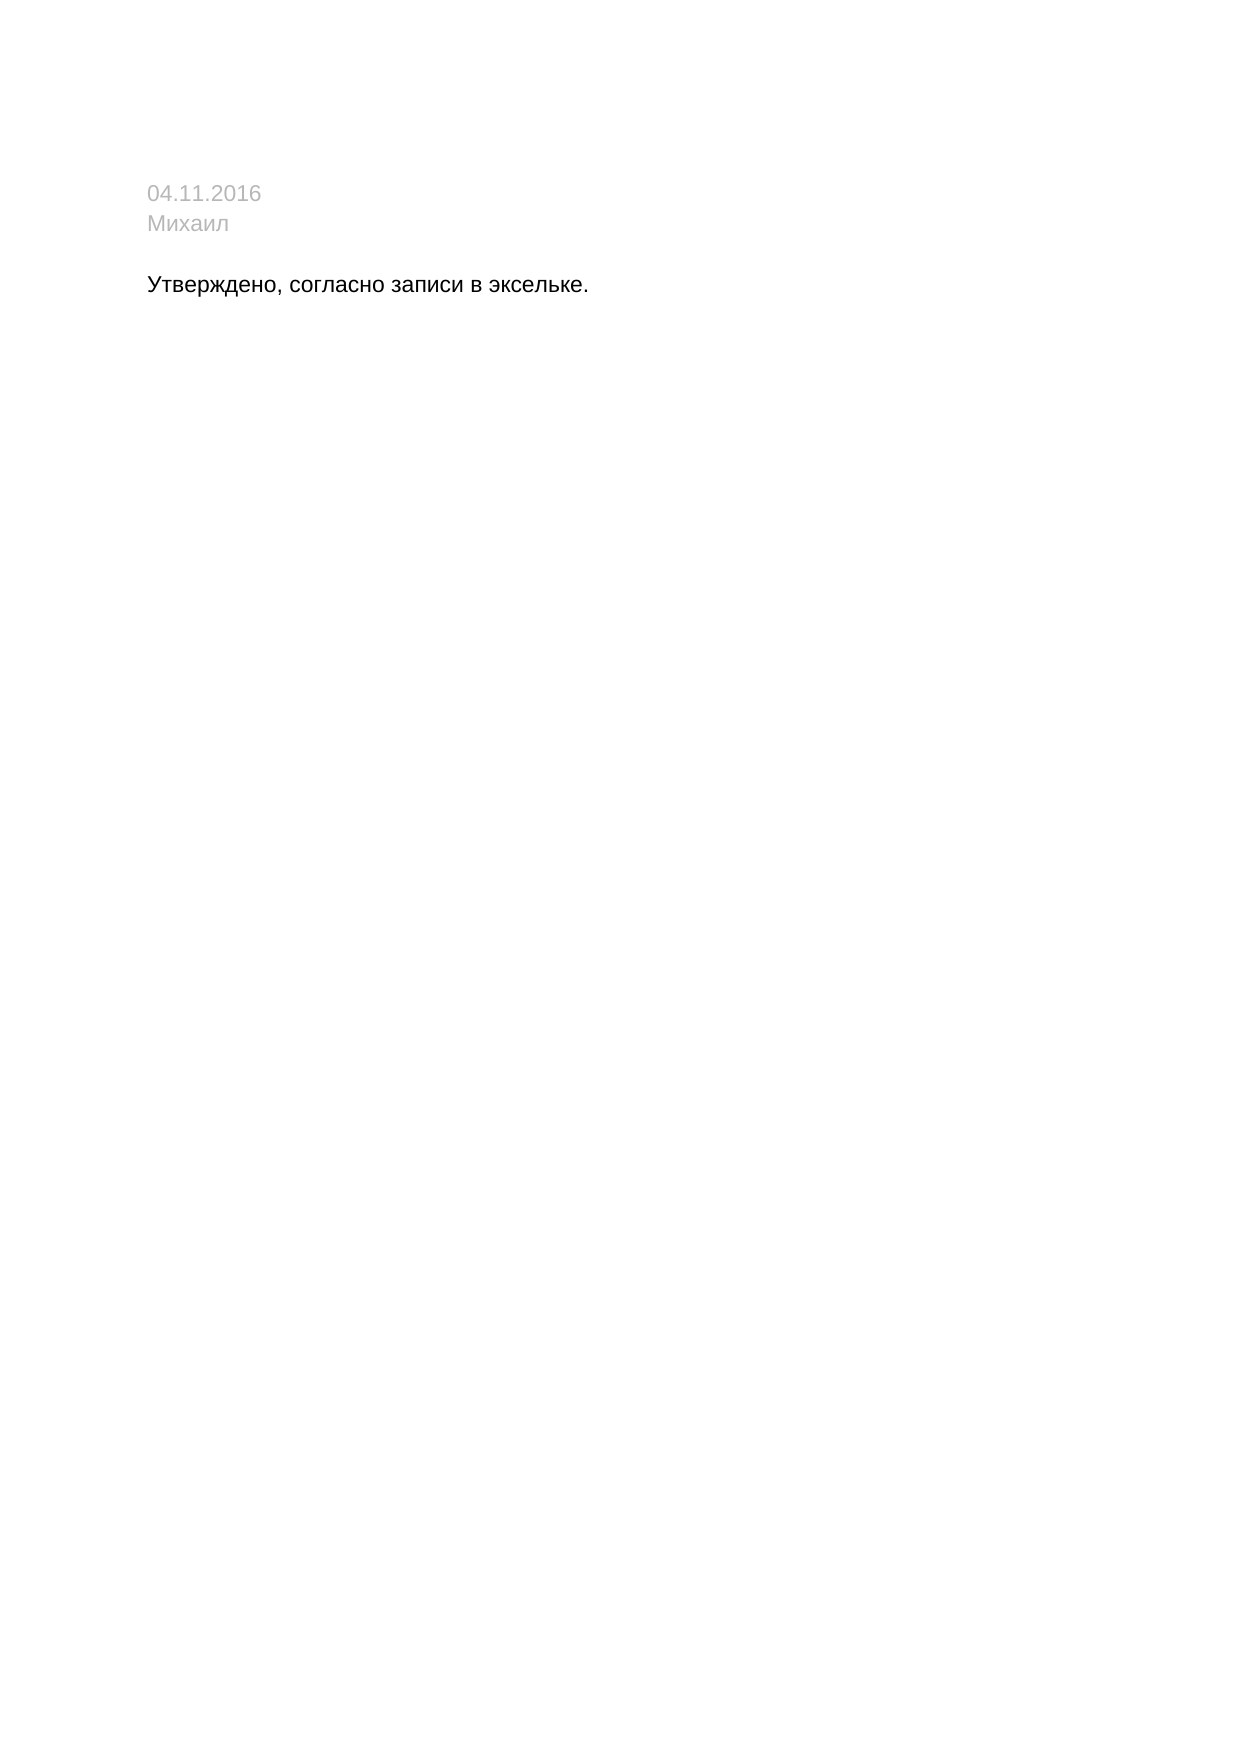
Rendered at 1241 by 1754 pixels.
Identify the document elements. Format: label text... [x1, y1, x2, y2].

text Утверждено, согласно записи в эксельке. [147, 271, 1090, 297]
text Михаил [147, 210, 1090, 237]
text 04.11.2016 [147, 180, 1090, 207]
